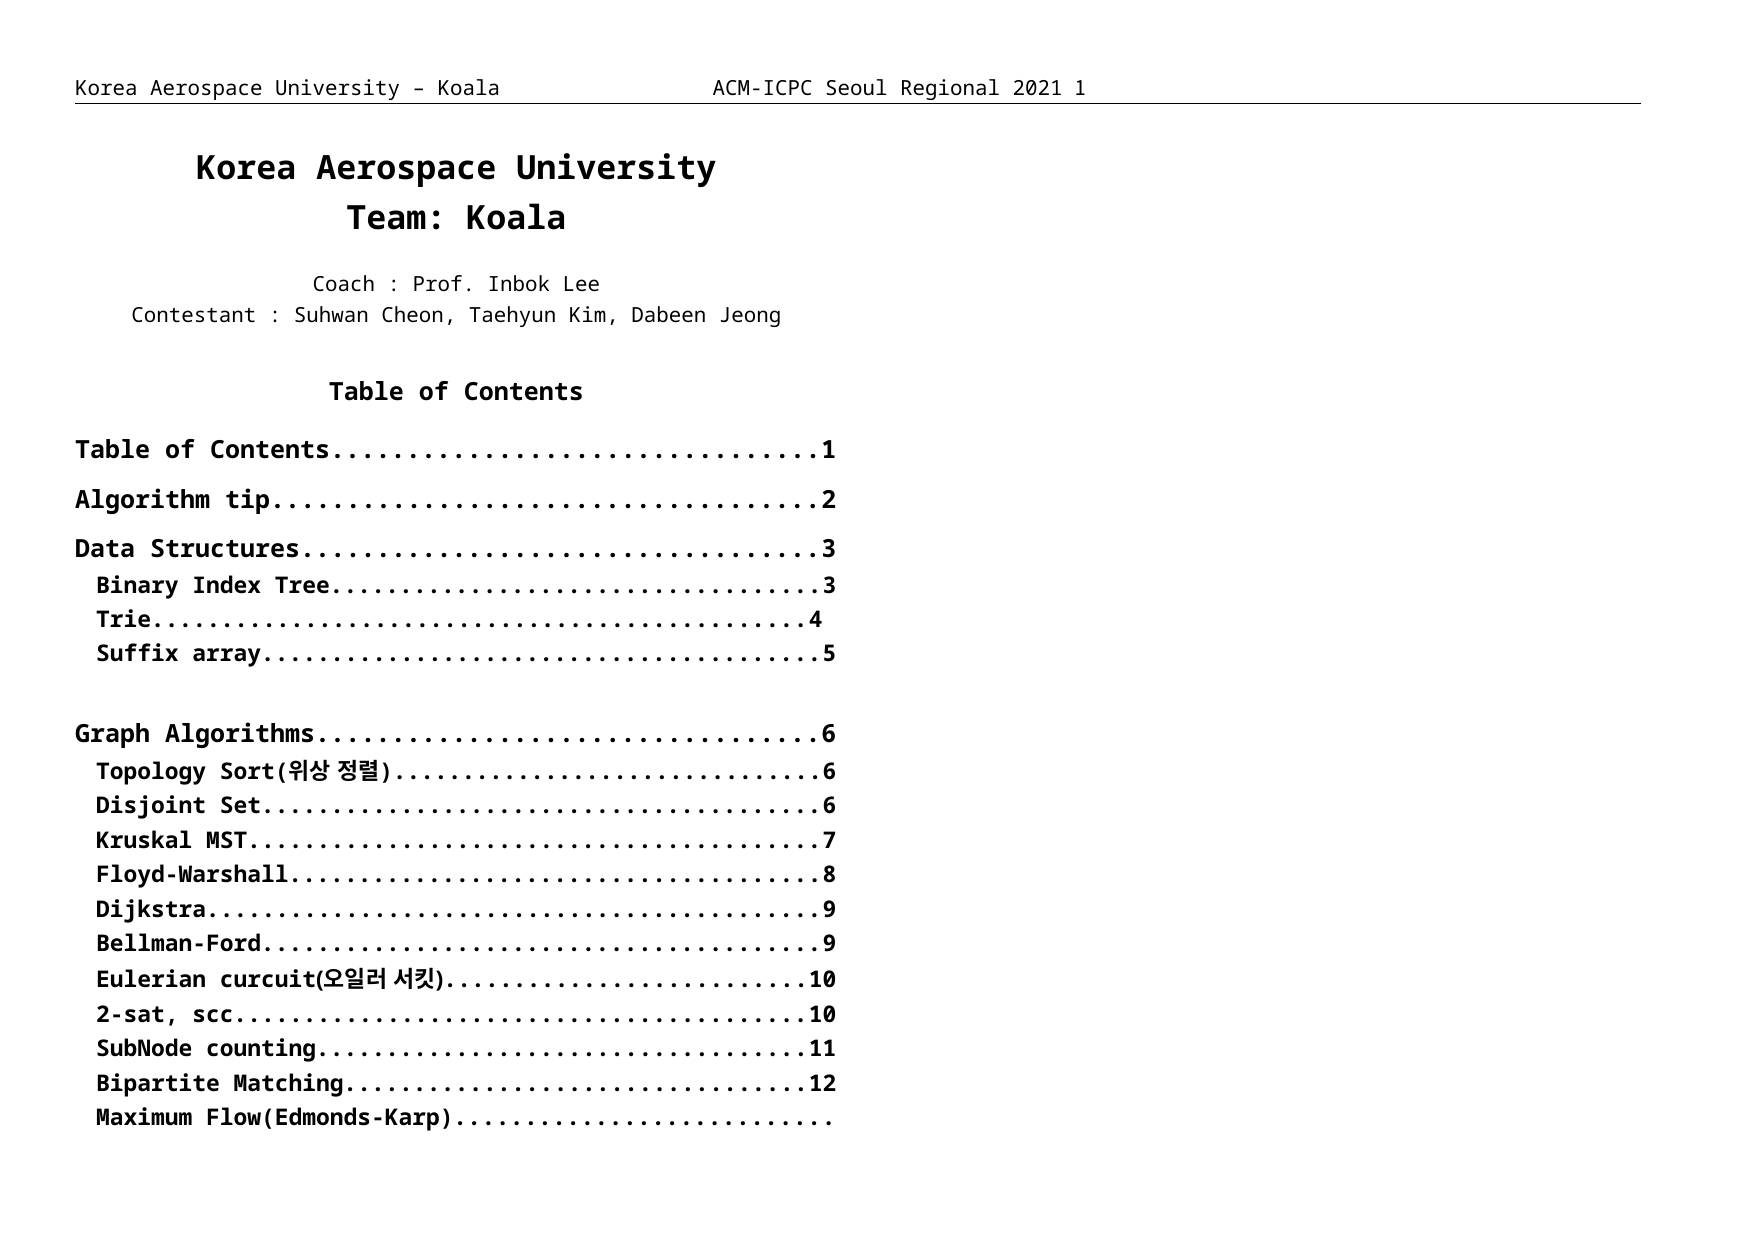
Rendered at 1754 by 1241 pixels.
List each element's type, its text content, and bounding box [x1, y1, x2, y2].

subtitle Coach : Prof. Inbok Lee Contestant : Suhwan Cheon, Taehyun Kim, Dabeen Jeong [75, 269, 837, 329]
text Disjoint Set 6 [96, 789, 1641, 821]
text Kruskal MST 7 [96, 824, 1641, 855]
text Topology Sort(위상 정렬) 6 [96, 753, 1641, 786]
text Algorithm tip 2 [75, 481, 1641, 515]
text 2-sat, scc 10 [96, 998, 1641, 1029]
text Graph Algorithms 6 [75, 715, 1641, 749]
text Bellman-Ford 9 [96, 927, 1641, 958]
text Data Structures 3 [75, 531, 1641, 565]
text SubNode counting 11 [96, 1032, 1641, 1064]
text Suffix array 5 [96, 637, 1641, 668]
subtitle Table of Contents [75, 373, 837, 407]
text Bipartite Matching 12 [96, 1067, 1641, 1098]
text Table of Contents 1 [75, 431, 1641, 465]
title Korea Aerospace University Team: Koala [75, 144, 837, 239]
text Floyd-Warshall 8 [96, 858, 1641, 889]
text Maximum Flow(Edmonds-Karp) [96, 1101, 1641, 1132]
text Trie 4 [96, 603, 1641, 634]
text Binary Index Tree 3 [96, 568, 1641, 600]
text Eulerian curcuit(오일러 서킷) 10 [96, 961, 1641, 995]
text Dijkstra 9 [96, 893, 1641, 924]
